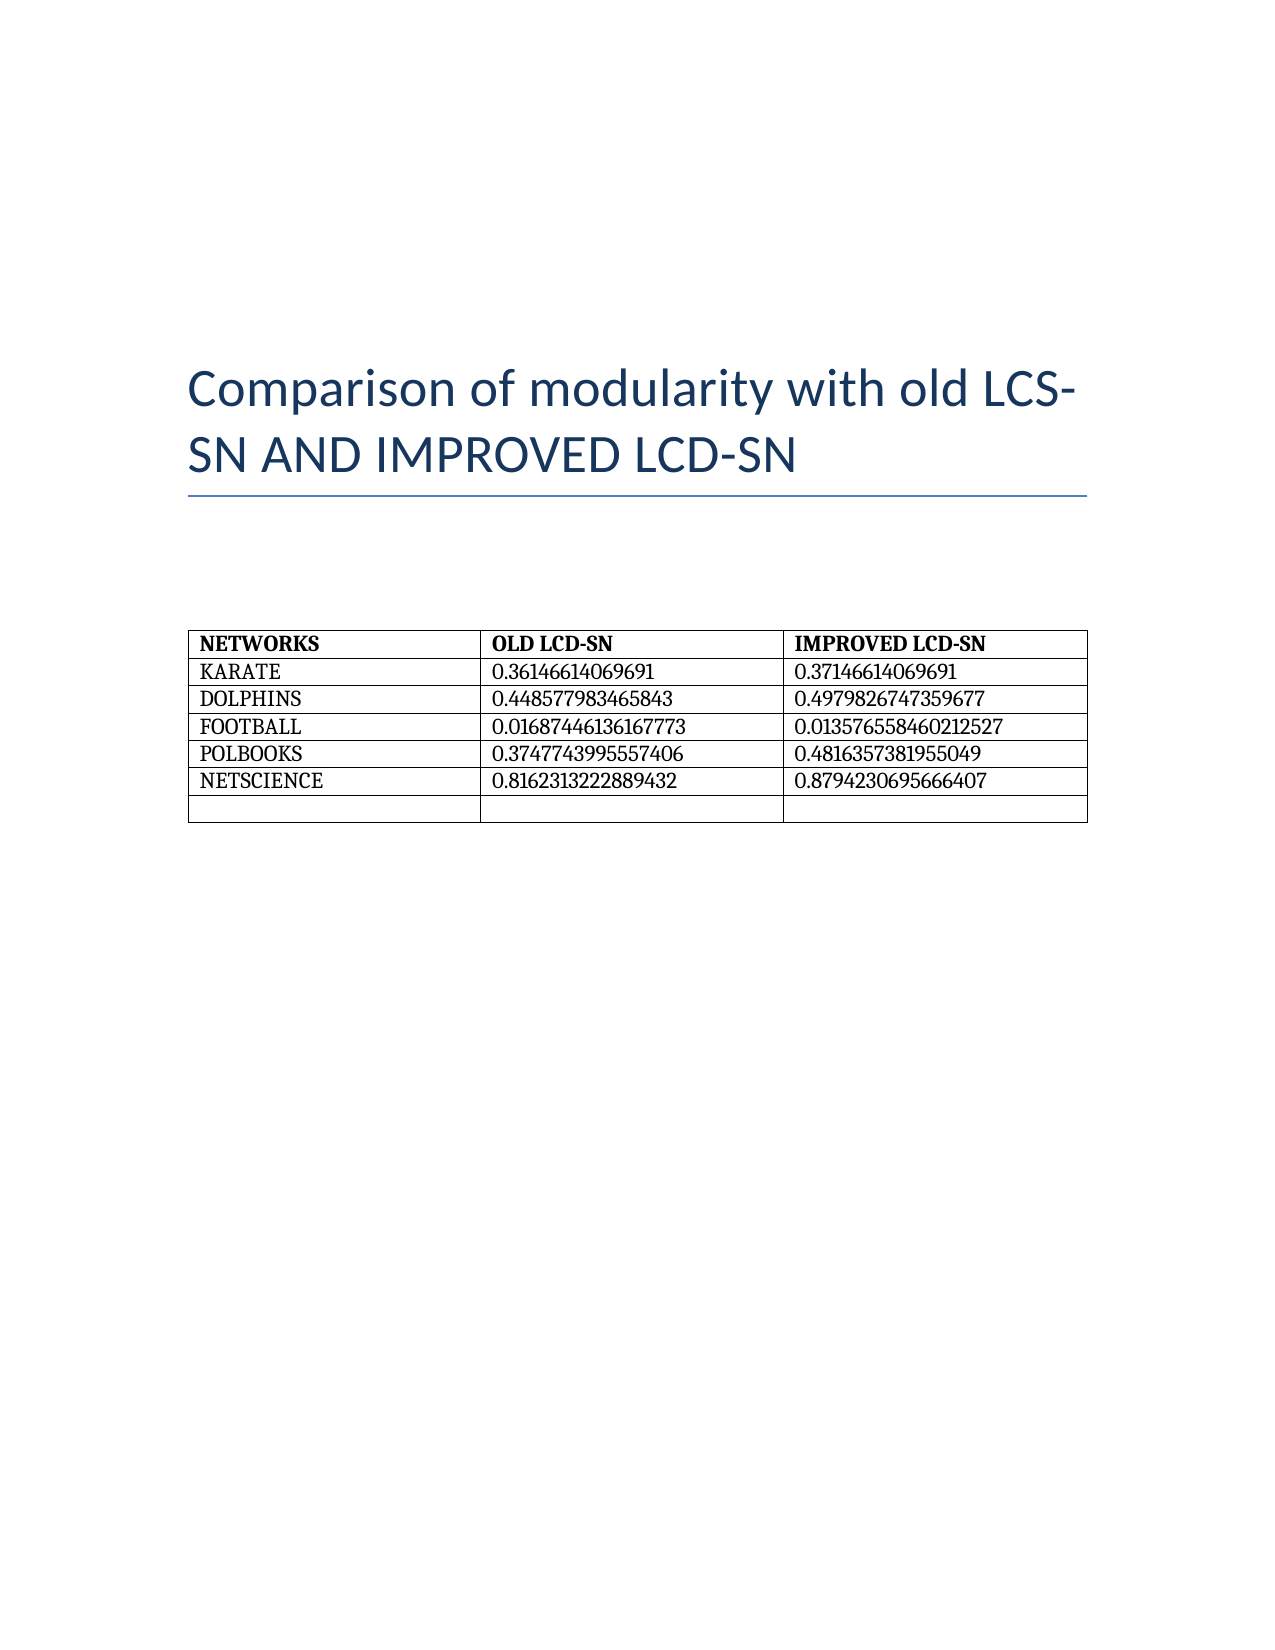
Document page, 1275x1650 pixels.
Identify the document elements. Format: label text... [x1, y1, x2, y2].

table_cell FOOTBALL [189, 714, 480, 740]
table_cell NETSCIENCE [189, 768, 480, 794]
title Comparison of modularity with old LCS-SN AND IMPROVED LCD-SN [187, 354, 1087, 497]
table_cell [784, 796, 1087, 822]
table_cell 0.4816357381955049 [784, 741, 1087, 767]
table_header NETWORKS [189, 631, 480, 658]
table_header IMPROVED LCD-SN [784, 631, 1087, 658]
table_cell [189, 796, 480, 822]
table_cell 0.8162313222889432 [481, 768, 783, 794]
table_header OLD LCD-SN [481, 631, 783, 658]
table_cell 0.37146614069691 [784, 659, 1087, 685]
table_cell 0.4979826747359677 [784, 686, 1087, 712]
table_cell 0.3747743995557406 [481, 741, 783, 767]
table_cell POLBOOKS [189, 741, 480, 767]
table_cell 0.448577983465843 [481, 686, 783, 712]
table_cell KARATE [189, 659, 480, 685]
table_cell 0.013576558460212527 [784, 714, 1087, 740]
table_cell 0.36146614069691 [481, 659, 783, 685]
table_cell 0.01687446136167773 [481, 714, 783, 740]
table_cell [481, 796, 783, 822]
table_cell 0.8794230695666407 [784, 768, 1087, 794]
table_cell DOLPHINS [189, 686, 480, 712]
